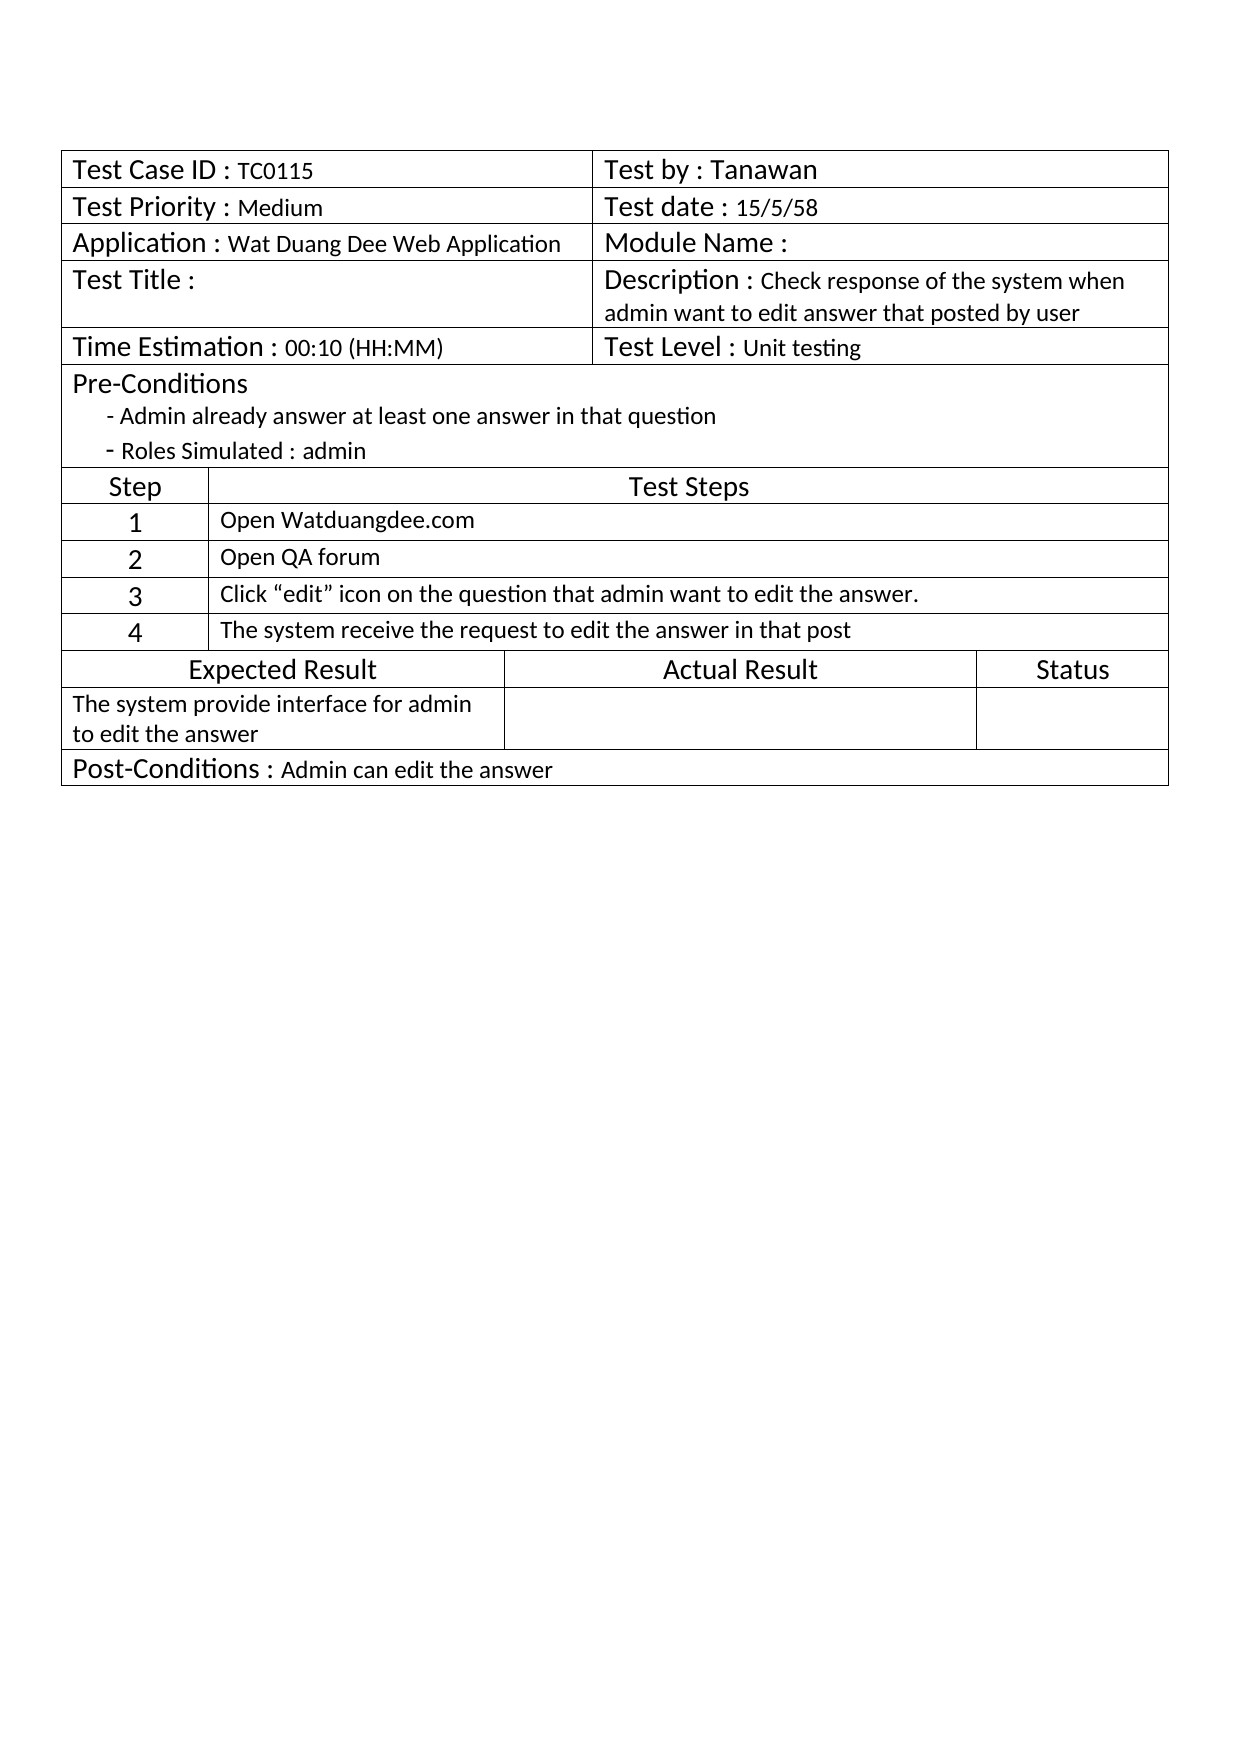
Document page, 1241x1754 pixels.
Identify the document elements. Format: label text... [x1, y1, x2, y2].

table_cell Test Priority : Medium [62, 188, 592, 223]
table_cell 4 [62, 614, 208, 650]
table_cell Open Watduangdee.com [209, 504, 1168, 540]
table_cell Test Steps [209, 468, 1168, 503]
table_cell Test date : 15/5/58 [593, 188, 1168, 223]
table_cell Module Name : [593, 224, 1168, 260]
table_cell Expected Result [62, 651, 504, 687]
table_cell Post-Conditions : Admin can edit the answer [62, 750, 1168, 785]
table_cell 1 [62, 504, 208, 540]
table_cell Time Estimation : 00:10 (HH:MM) [62, 328, 592, 364]
table_cell [977, 688, 1168, 749]
table_cell The system provide interface for admin to edit the answer [62, 688, 504, 749]
table_header Test Case ID : TC0115 [62, 151, 592, 187]
table_cell Click “edit” icon on the question that admin want to edit the answer. [209, 578, 1168, 613]
table_cell Actual Result [505, 651, 976, 687]
table_cell Pre-Conditions - Admin already answer at least one answer in that question - Roles Simulated : admin [62, 365, 1168, 467]
table_cell The system receive the request to edit the answer in that post [209, 614, 1168, 650]
table_cell 3 [62, 578, 208, 613]
table_cell Step [62, 468, 208, 503]
table_cell Test Level : Unit testing [593, 328, 1168, 364]
table_cell Description : Check response of the system when admin want to edit answer that posted by user [593, 261, 1168, 327]
table_cell 2 [62, 541, 208, 577]
table_cell Status [977, 651, 1168, 687]
table_header Test by : Tanawan [593, 151, 1168, 187]
table_cell Application : Wat Duang Dee Web Application [62, 224, 592, 260]
table_cell [505, 688, 976, 749]
table_cell Open QA forum [209, 541, 1168, 577]
table_cell Test Title : [62, 261, 592, 327]
